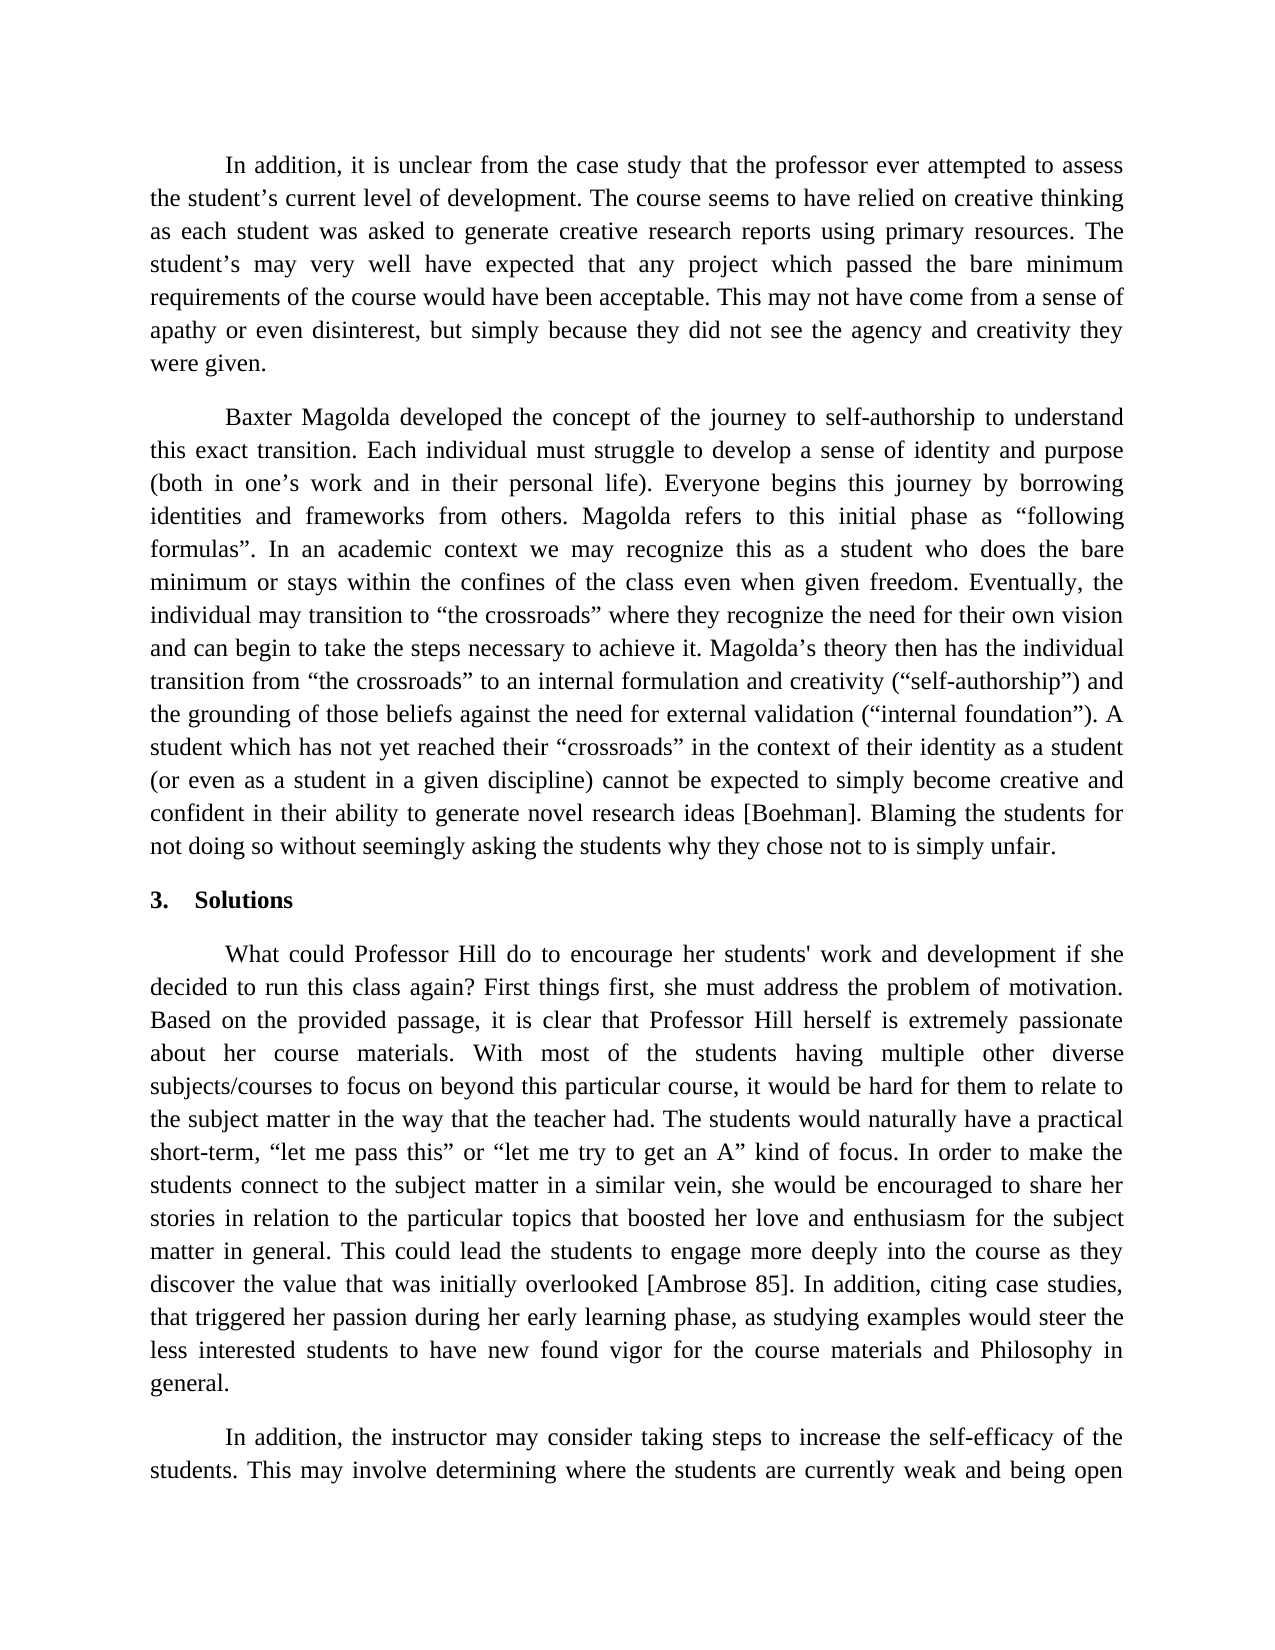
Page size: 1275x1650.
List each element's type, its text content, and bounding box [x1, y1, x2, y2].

list Solutions [150, 885, 1125, 914]
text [150, 1422, 1125, 1484]
text In addition, it is unclear from the case study that the professor ever attempted to assess the student’s current level of development. The course seems to have relied on creative thinking as each student was asked to generate creative research reports using primary resources. The student’s may very well have expected that any project which passed the bare minimum requirements of the course would have been acceptable. This may not have come from a sense of apathy or even disinterest, but simply because they did not see the agency and creativity they were given. [150, 150, 1125, 377]
text Baxter Magolda developed the concept of the journey to self-authorship to understand this exact transition. Each individual must struggle to develop a sense of identity and purpose (both in one’s work and in their personal life). Everyone begins this journey by borrowing identities and frameworks from others. Magolda refers to this initial phase as “following formulas”. In an academic context we may recognize this as a student who does the bare minimum or stays within the confines of the class even when given freedom. Eventually, the individual may transition to “the crossroads” where they recognize the need for their own vision and can begin to take the steps necessary to achieve it. Magolda’s theory then has the individual transition from “the crossroads” to an internal formulation and creativity (“self-authorship”) and the grounding of those beliefs against the need for external validation (“internal foundation”). A student which has not yet reached their “crossroads” in the context of their identity as a student (or even as a student in a given discipline) cannot be expected to simply become creative and confident in their ability to generate novel research ideas [Boehman]. Blaming the students for not doing so without seemingly asking the students why they chose not to is simply unfair. [150, 402, 1125, 860]
text What could Professor Hill do to encourage her students' work and development if she decided to run this class again? First things first, she must address the problem of motivation. Based on the provided passage, it is clear that Professor Hill herself is extremely passionate about her course materials. With most of the students having multiple other diverse subjects/courses to focus on beyond this particular course, it would be hard for them to relate to the subject matter in the way that the teacher had. The students would naturally have a practical short-term, “let me pass this” or “let me try to get an A” kind of focus. In order to make the students connect to the subject matter in a similar vein, she would be encouraged to share her stories in relation to the particular topics that boosted her love and enthusiasm for the subject matter in general. This could lead the students to engage more deeply into the course as they discover the value that was initially overlooked [Ambrose 85]. In addition, citing case studies, that triggered her passion during her early learning phase, as studying examples would steer the less interested students to have new found vigor for the course materials and Philosophy in general. [150, 939, 1125, 1397]
